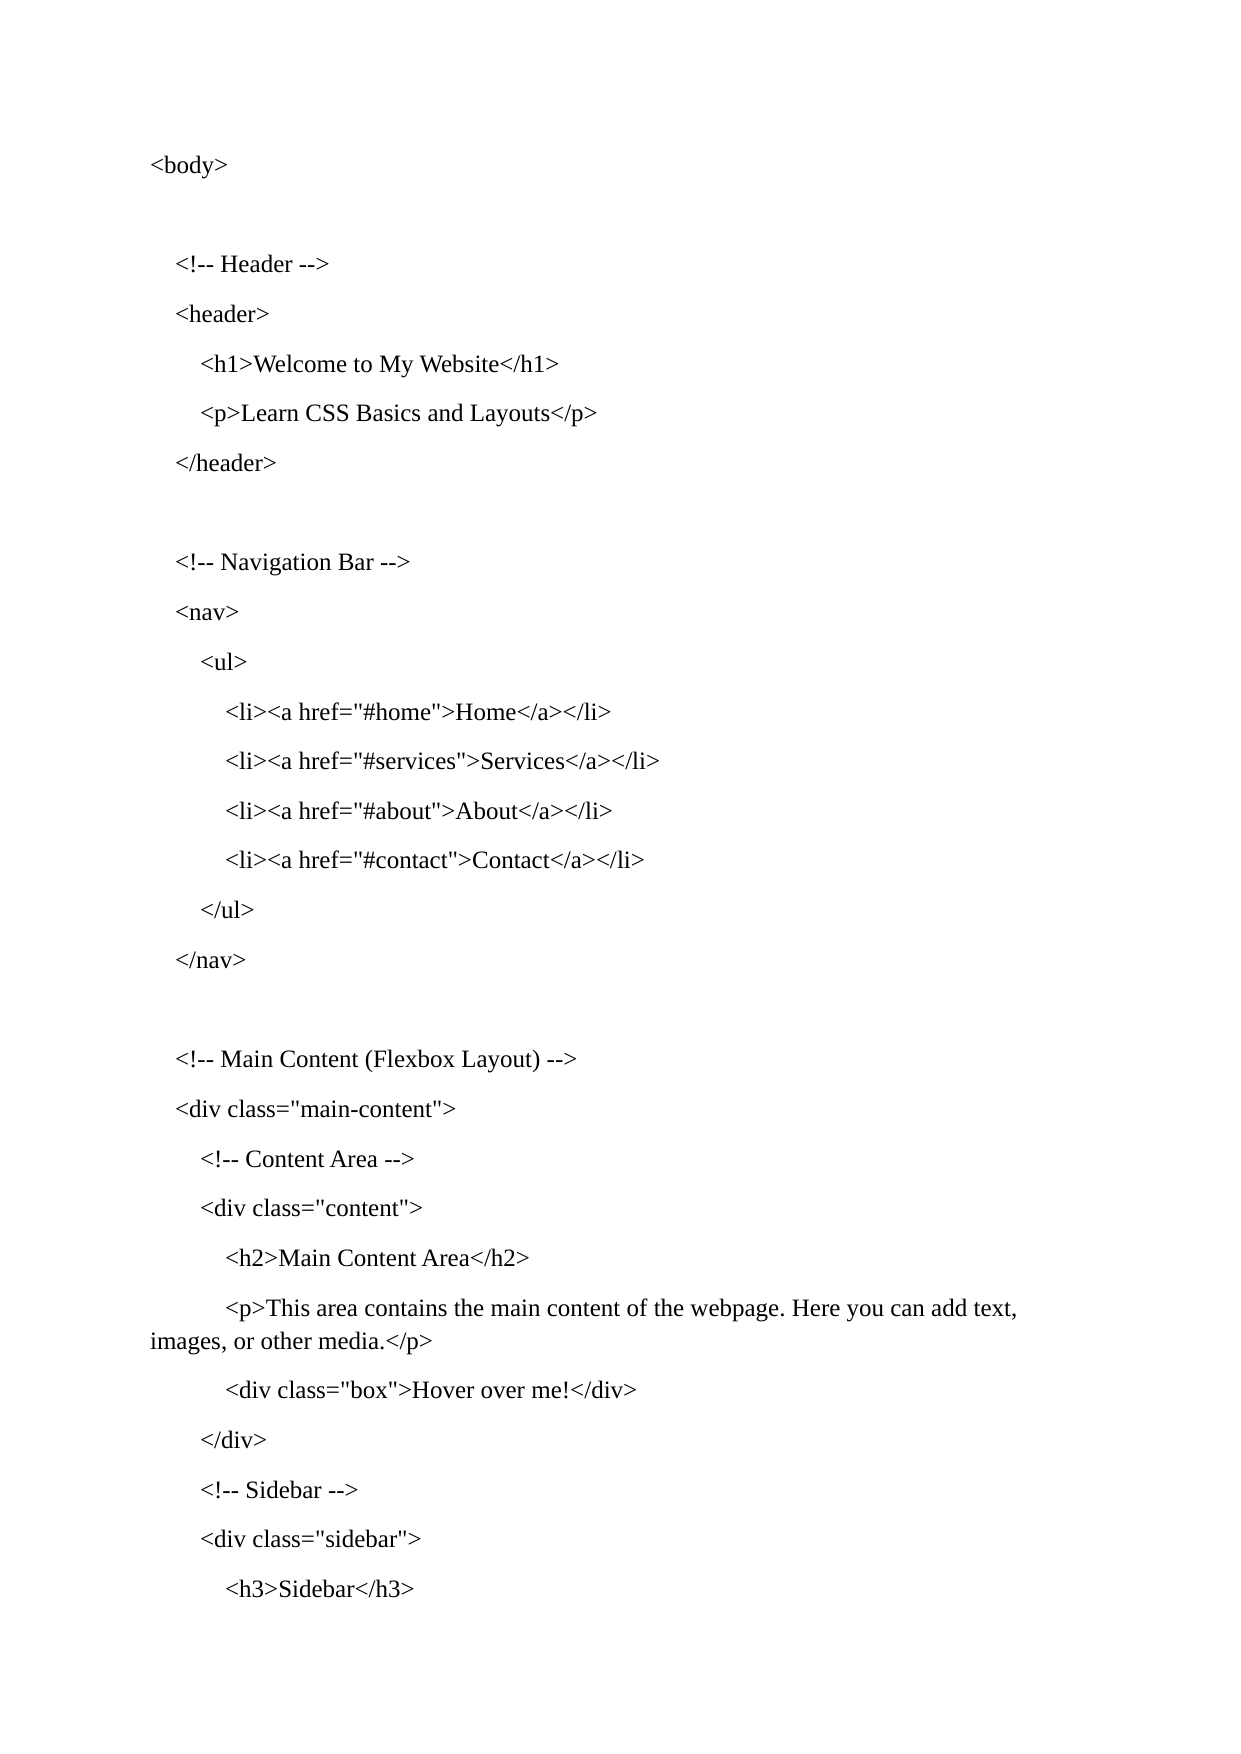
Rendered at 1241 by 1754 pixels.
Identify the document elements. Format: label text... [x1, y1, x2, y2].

text <div class="content"> [150, 1193, 1090, 1222]
text <li><a href="#services">Services</a></li> [150, 746, 1090, 775]
text <body> [150, 150, 1090, 179]
text <h1>Welcome to My Website</h1> [150, 349, 1090, 377]
text <div class="sidebar"> [150, 1524, 1090, 1553]
text <div class="box">Hover over me!</div> [150, 1376, 1090, 1404]
text <nav> [150, 597, 1090, 626]
text <!-- Header --> [150, 249, 1090, 278]
text <!-- Sidebar --> [150, 1475, 1090, 1504]
text <header> [150, 299, 1090, 328]
text </ul> [150, 895, 1090, 924]
text <p>Learn CSS Basics and Layouts</p> [150, 398, 1090, 427]
text <ul> [150, 647, 1090, 676]
text <h3>Sidebar</h3> [150, 1574, 1090, 1603]
text <li><a href="#contact">Contact</a></li> [150, 846, 1090, 874]
text <!-- Navigation Bar --> [150, 547, 1090, 576]
text <h2>Main Content Area</h2> [150, 1243, 1090, 1272]
text <div class="main-content"> [150, 1094, 1090, 1123]
text <!-- Main Content (Flexbox Layout) --> [150, 1044, 1090, 1073]
text <p>This area contains the main content of the webpage. Here you can add text, images, or other media.</p> [150, 1293, 1090, 1354]
text </header> [150, 448, 1090, 477]
text <li><a href="#about">About</a></li> [150, 796, 1090, 825]
text </nav> [150, 945, 1090, 974]
text </div> [150, 1425, 1090, 1454]
text <!-- Content Area --> [150, 1144, 1090, 1172]
text <li><a href="#home">Home</a></li> [150, 697, 1090, 725]
